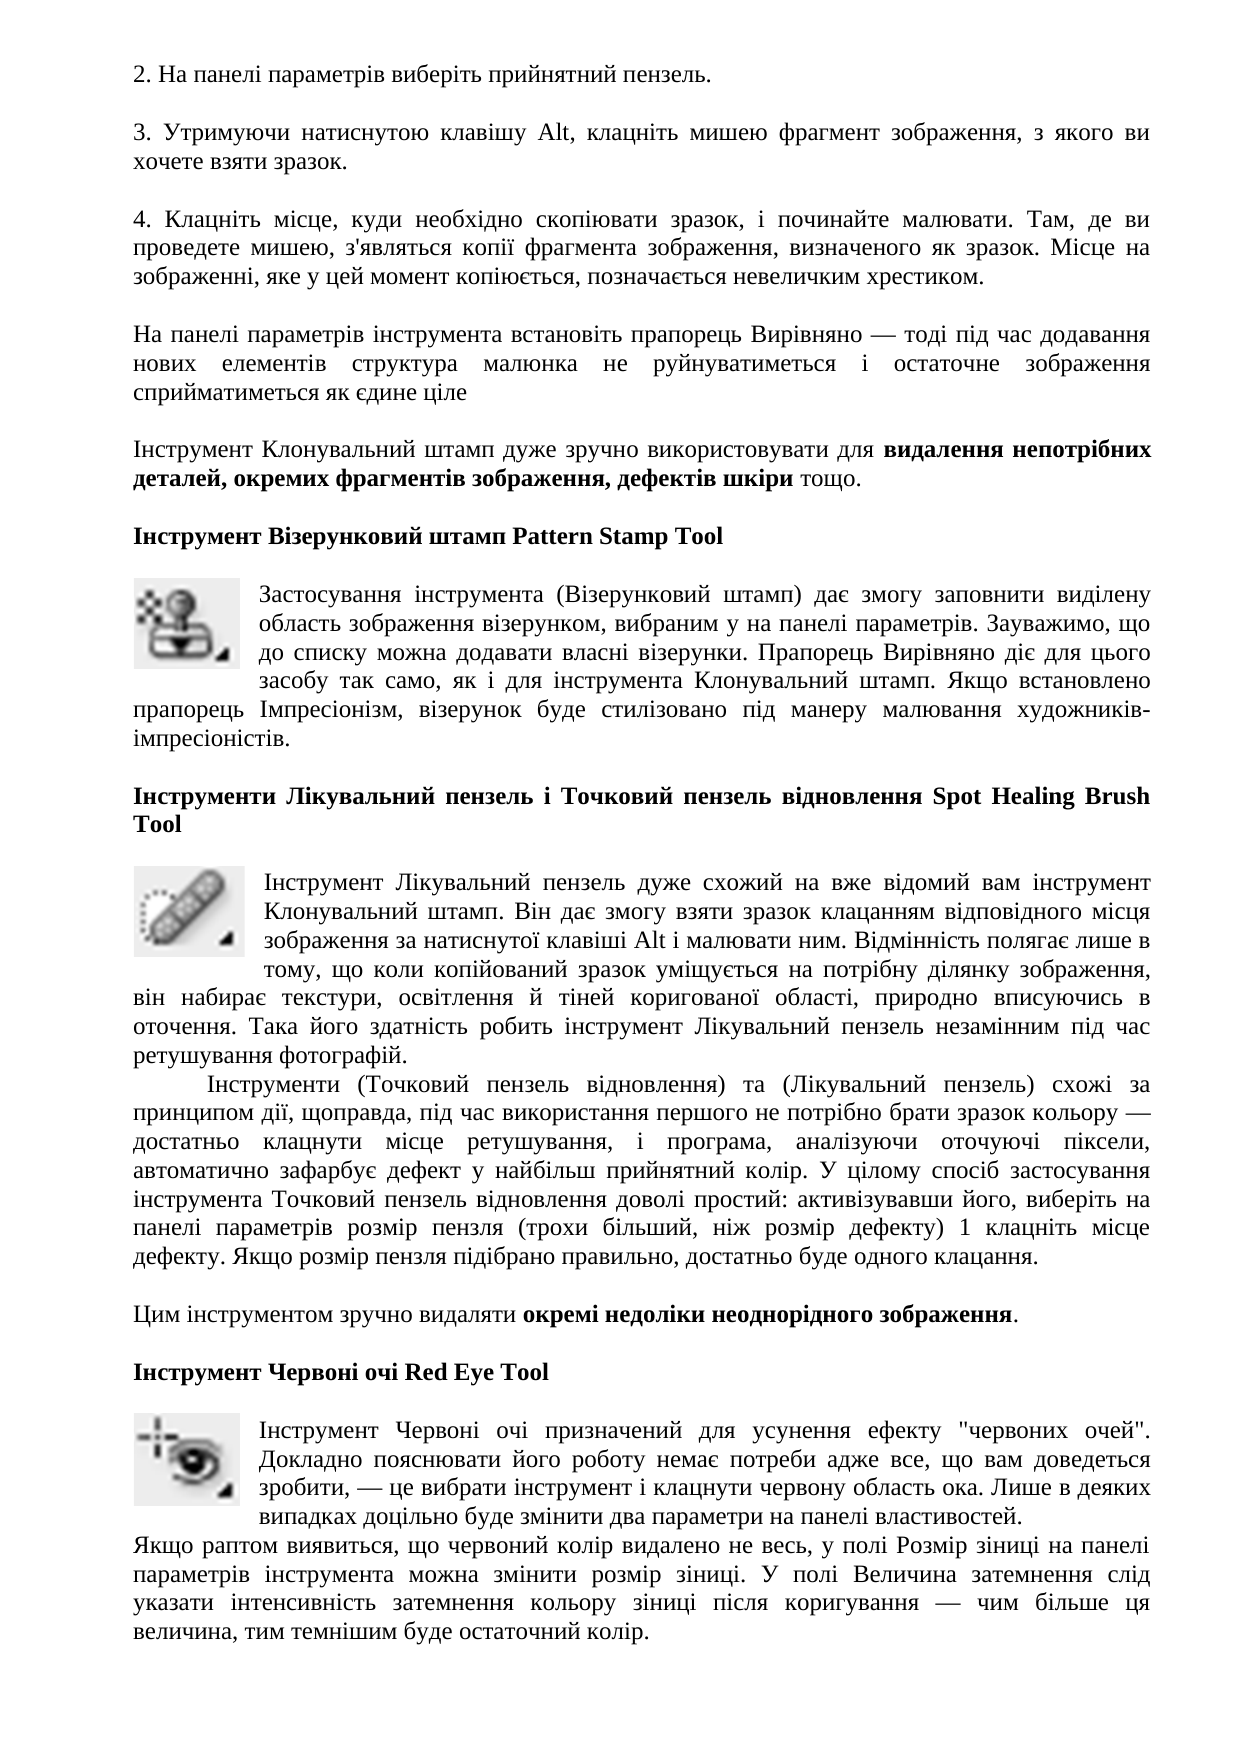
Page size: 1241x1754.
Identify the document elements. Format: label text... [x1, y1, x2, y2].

text На панелі параметрів інструмента встановіть прапорець Вирівняно — тоді під час додавання нових елементів структура малюнка не руйнуватиметься і остаточне зображення сприйматиметься як єдине ціле [133, 319, 1152, 405]
text Інструмент Клонувальний штамп дуже зручно використовувати для видалення непотрібних деталей, окремих фрагментів зображення, дефектів шкіри тощо. [133, 434, 1152, 492]
text Інструмент Червоні очі призначений для усунення ефекту "червоних очей". Докладно пояснювати його роботу немає потреби адже все, що вам доведеться зробити, — це вибрати інструмент і клацнути червону область ока. Лише в деяких випадках доцільно буде змінити два параметри на панелі властивостей. [133, 1415, 1152, 1530]
text Інструмент Червоні очі Red Eye Tool [133, 1357, 1152, 1386]
text 3. Утримуючи натиснутою клавішу Alt, клацніть мишею фрагмент зображення, з якого ви хочете взяти зразок. [133, 117, 1152, 174]
text Інструмент Лікувальний пензель дуже схожий на вже відомий вам інструмент Клонувальний штамп. Він дає змогу взяти зразок клацанням відповідного місця зображення за натиснутої клавіші Alt і малювати ним. Відмінність полягає лише в тому, що коли копійований зразок уміщується на потрібну ділянку зображення, він набирає текстури, освітлення й тіней коригованої області, природно вписуючись в оточення. Така його здатність робить інструмент Лікувальний пензель незамінним під час ретушування фотографій. [133, 867, 1152, 1069]
text Інструменти Лікувальний пензель i Точковий пензель відновлення Spot Healing Brush Tool [133, 781, 1152, 838]
text Цим інструментом зручно видаляти окремі недоліки неоднорідного зображення. [133, 1299, 1152, 1328]
text 4. Клацніть місце, куди необхідно скопіювати зразок, і починайте малювати. Там, де ви проведете мишею, з'являться копії фрагмента зображення, визначеного як зразок. Місце на зображенні, яке у цей момент копіюється, позначається невеличким хрестиком. [133, 204, 1152, 290]
picture [133, 578, 240, 669]
text Інструменти (Точковий пензель відновлення) та (Лікувальний пензель) схожі за принципом дії, щоправда, під час використання першого не потрібно брати зразок кольору — достатньо клацнути місце ретушування, і програма, аналізуючи оточуючі піксели, автоматично зафарбує дефект у найбільш прийнятний колір. У цілому спосіб застосування інструмента Точковий пензель відновлення доволі простий: активізувавши його, виберіть на панелі параметрів розмір пензля (трохи більший, ніж розмір дефекту) 1 клацніть місце дефекту. Якщо розмір пензля підібрано правильно, достатньо буде одного клацання. [133, 1069, 1152, 1270]
text Застосування інструмента (Візерунковий штамп) дає змогу заповнити виділену область зображення візерунком, вибраним у на панелі параметрів. Зауважимо, що до списку можна додавати власні візерунки. Прапорець Вирівняно діє для цього засобу так само, як і для інструмента Клонувальний штамп. Якщо встановлено прапорець Імпресіонізм, візерунок буде стилізовано під манеру малювання художників-імпресіоністів. [133, 579, 1152, 752]
picture [133, 1413, 240, 1506]
picture [133, 866, 245, 957]
text 2. На панелі параметрів виберіть прийнятний пензель. [133, 59, 1152, 88]
text Якщо раптом виявиться, що червоний колір видалено не весь, у полі Розмір зіниці на панелі параметрів інструмента можна змінити розмір зіниці. У полі Величина затемнення слід указати інтенсивність затемнення кольору зіниці після коригування — чим більше ця величина, тим темнішим буде остаточний колір. [133, 1530, 1152, 1645]
text Інструмент Візерунковий штамп Pattern Stamp Tool [133, 521, 1152, 550]
